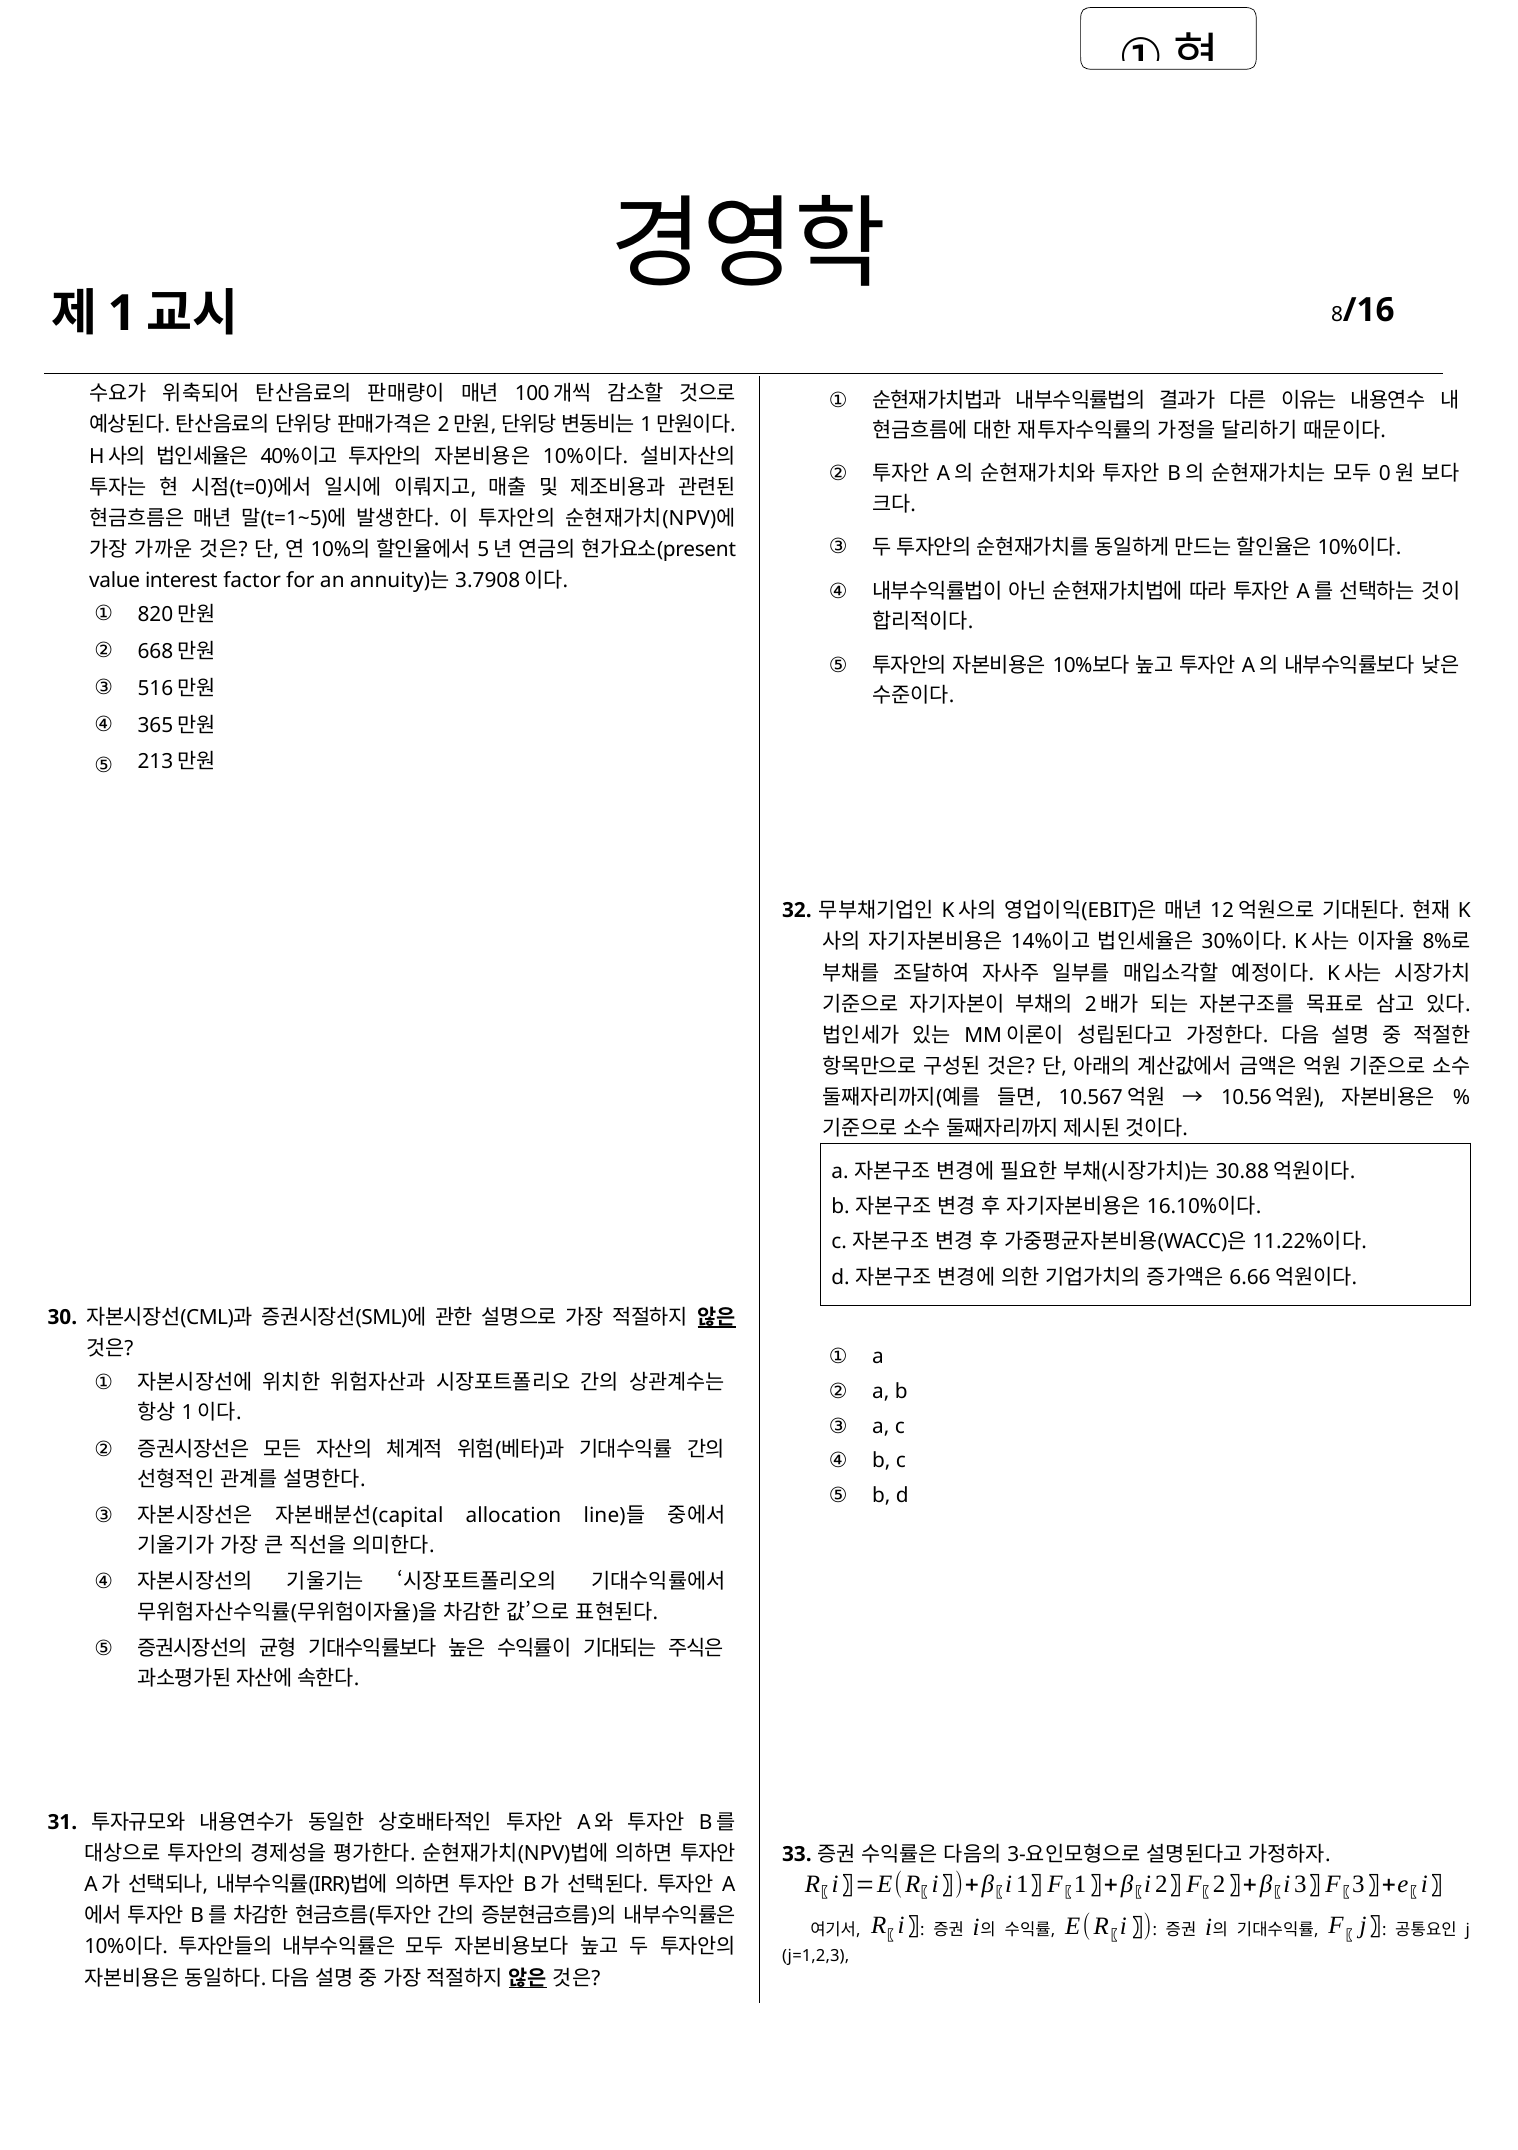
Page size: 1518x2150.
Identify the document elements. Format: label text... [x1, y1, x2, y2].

table_cell 자본시장선은 자본배분선(capital allocation line)들 중에서 기울기가 가장 큰 직선을 의미한다. [127, 1495, 736, 1562]
table_header 820만원 [127, 595, 736, 631]
table_cell ② [84, 631, 127, 668]
table_cell 내부수익률법이 아닌 순현재가치법에 따라 투자안 A를 선택하는 것이 합리적이다. [861, 568, 1471, 642]
table_cell 668만원 [127, 631, 736, 668]
table_cell 213만원 [127, 742, 736, 788]
table_header 자본시장선에 위치한 위험자산과 시장포트폴리오 간의 상관계수는 항상 1이다. [127, 1363, 736, 1429]
table_cell ② [84, 1429, 127, 1495]
table_cell 516만원 [127, 668, 736, 705]
text 33. 증권 수익률은 다음의 3-요인모형으로 설명된다고 가정하자. [782, 1837, 1471, 1868]
text 32. 무부채기업인 K사의 영업이익(EBIT)은 매년 12억원으로 기대된다. 현재 K사의 자기자본비용은 14%이고 법인세율은 30%이다. K사는 이자율 8%로 부채를 조달하여 자사주 일부를 매입소각할 예정이다. K사는 시장가치 기준으로 자기자본이 부채의 2배가 되는 자본구조를 목표로 삼고 있다. 법인세가 있는 MM이론이 성립된다고 가정한다. 다음 설명 중 적절한 항목만으로 구성된 것은? 단, 아래의 계산값에서 금액은 억원 기준으로 소수 둘째자리까지(예를 들면, 10.567억원 → 10.56억원), 자본비용은 %기준으로 소수 둘째자리까지 제시된 것이다. [782, 893, 1471, 1142]
table_cell ④ [818, 1443, 861, 1478]
table_cell 증권시장선은 모든 자산의 체계적 위험(베타)과 기대수익률 간의 선형적인 관계를 설명한다. [127, 1429, 736, 1495]
table_cell a, c [861, 1408, 1471, 1443]
table_header ① [818, 1338, 861, 1373]
text 31. 투자규모와 내용연수가 동일한 상호배타적인 투자안 A와 투자안 B를 대상으로 투자안의 경제성을 평가한다. 순현재가치(NPV)법에 의하면 투자안 A가 선택되나, 내부수익률(IRR)법에 의하면 투자안 B가 선택된다. 투자안 A에서 투자안 B를 차감한 현금흐름(투자안 간의 증분현금흐름)의 내부수익률은 10%이다. 투자안들의 내부수익률은 모두 자본비용보다 높고 두 투자안의 자본비용은 동일하다. 다음 설명 중 가장 적절하지 않은 것은? [47, 1805, 736, 1991]
table_cell ④ [818, 568, 861, 642]
table_cell ② [818, 1373, 861, 1408]
table_header ① [818, 377, 861, 450]
table_cell ③ [818, 524, 861, 568]
table_cell b, d [861, 1478, 1471, 1512]
table_cell 365만원 [127, 705, 736, 742]
table_cell 두 투자안의 순현재가치를 동일하게 만드는 할인율은 10%이다. [861, 524, 1471, 568]
table_cell ③ [818, 1408, 861, 1443]
table_cell ③ [84, 1495, 127, 1562]
table_cell 증권시장선의 균형 기대수익률보다 높은 수익률이 기대되는 주식은 과소평가된 자산에 속한다. [127, 1628, 736, 1694]
table_header a [861, 1338, 1471, 1373]
table_cell ④ [84, 705, 127, 742]
table_cell ⑤ [84, 1628, 127, 1694]
table_cell 투자안의 자본비용은 10%보다 높고 투자안 A의 내부수익률보다 낮은 수준이다. [861, 642, 1471, 715]
table_header ① [84, 1363, 127, 1429]
table_header a. 자본구조 변경에 필요한 부채(시장가치)는 30.88억원이다. b. 자본구조 변경 후 자기자본비용은 16.10%이다. c. 자본구조 변경 후 가중평균자본비용(WACC)은 11.22%이다. d. 자본구조 변경에 의한 기업가치의 증가액은 6.66억원이다. [821, 1144, 1470, 1305]
table_cell ⑤ [818, 1478, 861, 1512]
text 여기서, : 증권 의 수익률, : 증권 의 기대수익률, : 공통요인 j (j=1,2,3), [782, 1911, 1471, 1967]
table_cell ④ [84, 1562, 127, 1628]
table_cell 투자안 A의 순현재가치와 투자안 B의 순현재가치는 모두 0원 보다 크다. [861, 450, 1471, 524]
table_cell ⑤ [84, 742, 127, 788]
table_header ① [84, 595, 127, 631]
text 30. 자본시장선(CML)과 증권시장선(SML)에 관한 설명으로 가장 적절하지 않은 것은? [47, 1300, 736, 1362]
table_cell a, b [861, 1373, 1471, 1408]
table_header 순현재가치법과 내부수익률법의 결과가 다른 이유는 내용연수 내 현금흐름에 대한 재투자수익률의 가정을 달리하기 때문이다. [861, 377, 1471, 450]
table_cell ② [818, 450, 861, 524]
table_cell ⑤ [818, 642, 861, 715]
table_cell 자본시장선의 기울기는 ‘시장포트폴리오의 기대수익률에서 무위험자산수익률(무위험이자율)을 차감한 값’으로 표현된다. [127, 1562, 736, 1628]
table_cell b, c [861, 1443, 1471, 1478]
table_cell ③ [84, 668, 127, 705]
